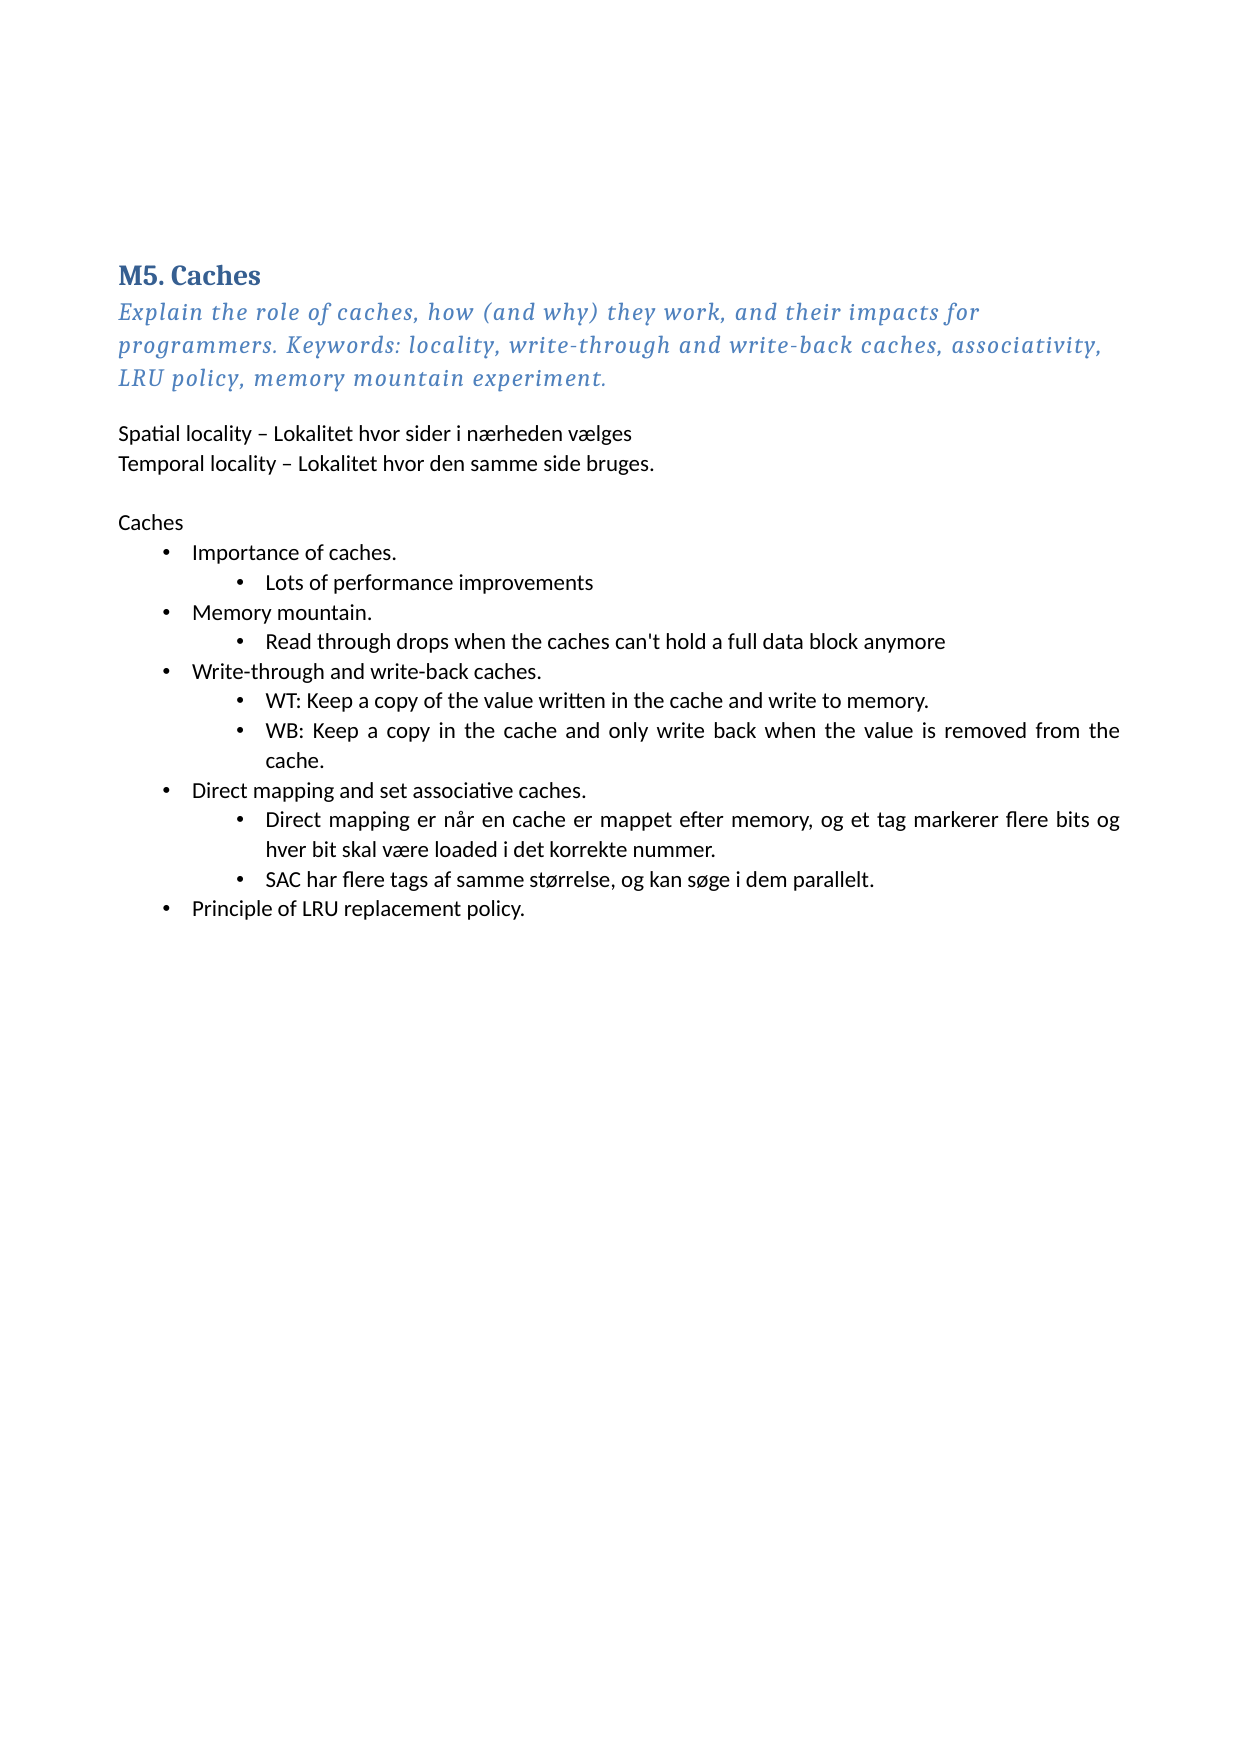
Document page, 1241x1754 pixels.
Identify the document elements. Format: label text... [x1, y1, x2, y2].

list Direct mapping er når en cache er mappet efter memory, og et tag markerer flere bits og hver bit skal være loaded i det korrekte nummer. [236, 804, 1122, 863]
list Read through drops when the caches can't hold a full data block anymore [236, 626, 1122, 655]
text Spatial locality – Lokalitet hvor sider i nærheden vælges [118, 418, 1122, 447]
list Importance of caches. [162, 537, 1122, 566]
text Caches [118, 507, 1122, 537]
subtitle Explain the role of caches, how (and why) they work, and their impacts for programmers. Keywords: locality, write-through and write-back caches, associativity, LRU policy, memory mountain experiment. [118, 298, 1122, 393]
text Temporal locality – Lokalitet hvor den samme side bruges. [118, 447, 1122, 477]
list Direct mapping and set associative caches. [162, 774, 1122, 804]
list Write-through and write-back caches. [162, 655, 1122, 685]
list Memory mountain. [162, 596, 1122, 626]
list WT: Keep a copy of the value written in the cache and write to memory. [236, 685, 1122, 715]
list Principle of LRU replacement policy. [162, 893, 1122, 922]
list SAC har flere tags af samme størrelse, og kan søge i dem parallelt. [236, 863, 1122, 893]
list Lots of performance improvements [236, 566, 1122, 596]
subtitle M5. Caches [118, 259, 1122, 293]
list WB: Keep a copy in the cache and only write back when the value is removed from the cache. [236, 715, 1122, 774]
